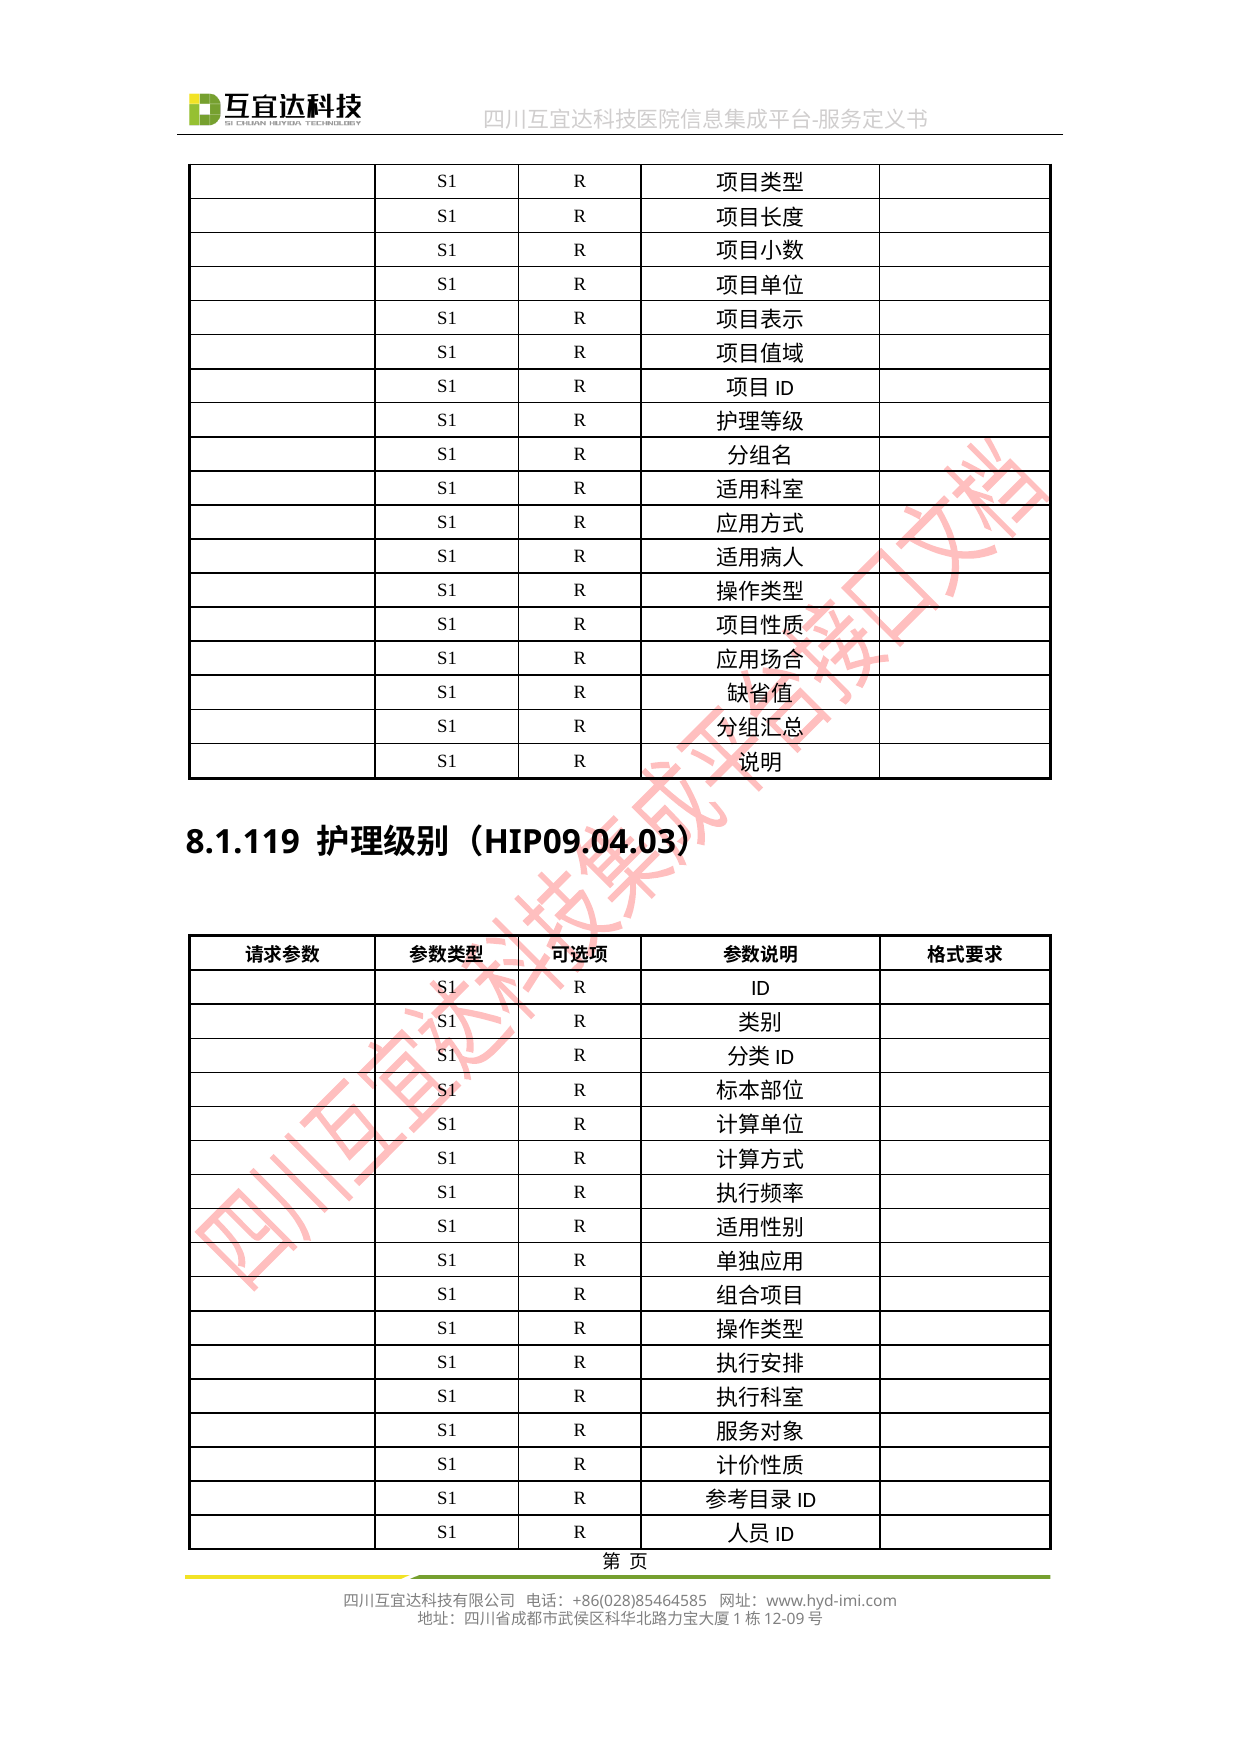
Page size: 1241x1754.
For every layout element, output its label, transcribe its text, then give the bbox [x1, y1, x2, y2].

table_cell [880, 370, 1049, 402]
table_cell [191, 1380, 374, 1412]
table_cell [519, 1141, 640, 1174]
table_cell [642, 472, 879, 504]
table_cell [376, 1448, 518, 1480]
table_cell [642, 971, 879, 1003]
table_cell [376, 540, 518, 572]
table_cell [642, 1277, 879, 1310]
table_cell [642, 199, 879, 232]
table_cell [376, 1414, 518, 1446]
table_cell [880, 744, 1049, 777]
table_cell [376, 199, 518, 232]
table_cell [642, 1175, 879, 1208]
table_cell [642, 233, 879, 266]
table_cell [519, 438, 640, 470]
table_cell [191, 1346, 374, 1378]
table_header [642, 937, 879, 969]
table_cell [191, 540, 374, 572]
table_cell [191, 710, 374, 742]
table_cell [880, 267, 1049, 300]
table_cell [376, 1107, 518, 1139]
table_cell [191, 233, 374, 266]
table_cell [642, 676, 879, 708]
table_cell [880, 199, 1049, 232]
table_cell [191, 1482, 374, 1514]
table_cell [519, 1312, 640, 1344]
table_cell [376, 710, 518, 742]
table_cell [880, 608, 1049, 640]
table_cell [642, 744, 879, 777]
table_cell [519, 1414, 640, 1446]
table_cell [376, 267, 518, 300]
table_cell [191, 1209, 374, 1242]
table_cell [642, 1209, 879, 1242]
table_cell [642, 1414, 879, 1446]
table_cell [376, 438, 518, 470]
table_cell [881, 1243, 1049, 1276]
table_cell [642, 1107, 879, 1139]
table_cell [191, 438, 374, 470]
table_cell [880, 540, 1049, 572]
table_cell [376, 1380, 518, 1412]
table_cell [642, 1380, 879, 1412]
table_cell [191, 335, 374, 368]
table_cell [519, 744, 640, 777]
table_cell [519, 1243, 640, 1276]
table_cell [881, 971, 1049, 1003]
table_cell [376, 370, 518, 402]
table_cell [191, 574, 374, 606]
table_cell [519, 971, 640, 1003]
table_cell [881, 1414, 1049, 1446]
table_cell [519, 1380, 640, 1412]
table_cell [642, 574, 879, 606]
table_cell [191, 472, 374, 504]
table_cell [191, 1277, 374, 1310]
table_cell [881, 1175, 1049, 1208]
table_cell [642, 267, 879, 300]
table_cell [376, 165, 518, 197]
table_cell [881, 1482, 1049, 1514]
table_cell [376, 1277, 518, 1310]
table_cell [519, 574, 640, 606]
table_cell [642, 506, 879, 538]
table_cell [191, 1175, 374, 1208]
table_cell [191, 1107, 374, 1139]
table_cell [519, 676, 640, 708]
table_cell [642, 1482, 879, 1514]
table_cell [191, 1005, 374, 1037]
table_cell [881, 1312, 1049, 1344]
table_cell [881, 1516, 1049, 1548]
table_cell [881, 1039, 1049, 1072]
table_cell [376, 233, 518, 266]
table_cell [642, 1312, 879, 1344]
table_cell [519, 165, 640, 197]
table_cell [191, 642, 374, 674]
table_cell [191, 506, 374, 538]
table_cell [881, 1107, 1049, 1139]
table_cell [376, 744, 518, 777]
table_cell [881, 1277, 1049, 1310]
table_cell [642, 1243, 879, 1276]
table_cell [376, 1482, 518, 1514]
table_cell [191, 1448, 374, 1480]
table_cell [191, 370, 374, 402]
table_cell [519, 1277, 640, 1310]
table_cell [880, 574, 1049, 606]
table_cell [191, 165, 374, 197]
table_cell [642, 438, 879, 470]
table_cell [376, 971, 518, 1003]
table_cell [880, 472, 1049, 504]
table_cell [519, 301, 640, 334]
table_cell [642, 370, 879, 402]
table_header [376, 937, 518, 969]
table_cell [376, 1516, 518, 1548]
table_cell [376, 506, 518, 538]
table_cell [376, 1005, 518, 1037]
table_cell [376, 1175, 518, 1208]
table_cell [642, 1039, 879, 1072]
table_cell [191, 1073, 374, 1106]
picture [185, 1575, 1051, 1579]
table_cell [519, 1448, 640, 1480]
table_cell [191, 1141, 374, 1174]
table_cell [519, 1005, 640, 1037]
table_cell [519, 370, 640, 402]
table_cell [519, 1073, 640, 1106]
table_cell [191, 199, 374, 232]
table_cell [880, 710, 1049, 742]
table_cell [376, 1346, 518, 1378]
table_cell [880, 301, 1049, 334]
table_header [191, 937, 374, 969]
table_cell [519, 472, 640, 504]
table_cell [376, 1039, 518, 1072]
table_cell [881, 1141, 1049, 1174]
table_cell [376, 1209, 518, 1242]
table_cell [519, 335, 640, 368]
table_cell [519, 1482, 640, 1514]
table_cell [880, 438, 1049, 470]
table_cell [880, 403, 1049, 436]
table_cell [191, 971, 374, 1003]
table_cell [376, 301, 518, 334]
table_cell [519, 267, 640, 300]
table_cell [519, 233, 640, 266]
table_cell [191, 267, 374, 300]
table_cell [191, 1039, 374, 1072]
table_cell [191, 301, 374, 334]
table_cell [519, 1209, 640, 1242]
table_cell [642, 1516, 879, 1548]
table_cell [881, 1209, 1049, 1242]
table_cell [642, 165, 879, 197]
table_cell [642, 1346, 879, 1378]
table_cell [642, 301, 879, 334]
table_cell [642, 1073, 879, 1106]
subtitle 护理级别（HIP09.04.03） [185, 807, 1055, 872]
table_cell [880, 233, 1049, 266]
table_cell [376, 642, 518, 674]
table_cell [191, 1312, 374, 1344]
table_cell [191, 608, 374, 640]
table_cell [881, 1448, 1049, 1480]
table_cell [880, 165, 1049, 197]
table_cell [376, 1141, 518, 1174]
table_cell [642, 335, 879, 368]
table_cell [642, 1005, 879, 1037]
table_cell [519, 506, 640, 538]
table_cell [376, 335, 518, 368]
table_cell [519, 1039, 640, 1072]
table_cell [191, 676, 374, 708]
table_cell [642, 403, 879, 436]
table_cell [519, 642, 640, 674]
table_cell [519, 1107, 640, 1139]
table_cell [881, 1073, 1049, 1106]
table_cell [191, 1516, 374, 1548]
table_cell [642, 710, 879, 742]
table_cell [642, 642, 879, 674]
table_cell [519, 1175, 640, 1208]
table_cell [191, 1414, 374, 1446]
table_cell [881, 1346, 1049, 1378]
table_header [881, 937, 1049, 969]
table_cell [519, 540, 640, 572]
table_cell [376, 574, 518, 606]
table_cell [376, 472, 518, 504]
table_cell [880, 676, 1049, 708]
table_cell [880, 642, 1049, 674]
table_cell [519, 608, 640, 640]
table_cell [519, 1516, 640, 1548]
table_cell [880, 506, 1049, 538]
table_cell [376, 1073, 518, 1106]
picture [185, 90, 364, 128]
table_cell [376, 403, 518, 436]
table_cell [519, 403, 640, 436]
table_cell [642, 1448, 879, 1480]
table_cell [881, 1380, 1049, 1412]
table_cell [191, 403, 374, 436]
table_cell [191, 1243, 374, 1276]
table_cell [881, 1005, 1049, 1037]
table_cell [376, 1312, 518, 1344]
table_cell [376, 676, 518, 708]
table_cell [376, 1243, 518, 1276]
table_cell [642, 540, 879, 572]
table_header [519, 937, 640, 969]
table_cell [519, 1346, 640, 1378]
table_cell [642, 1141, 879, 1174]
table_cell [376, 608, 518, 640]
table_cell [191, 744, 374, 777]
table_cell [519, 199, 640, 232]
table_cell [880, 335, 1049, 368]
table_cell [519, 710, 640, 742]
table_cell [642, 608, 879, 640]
